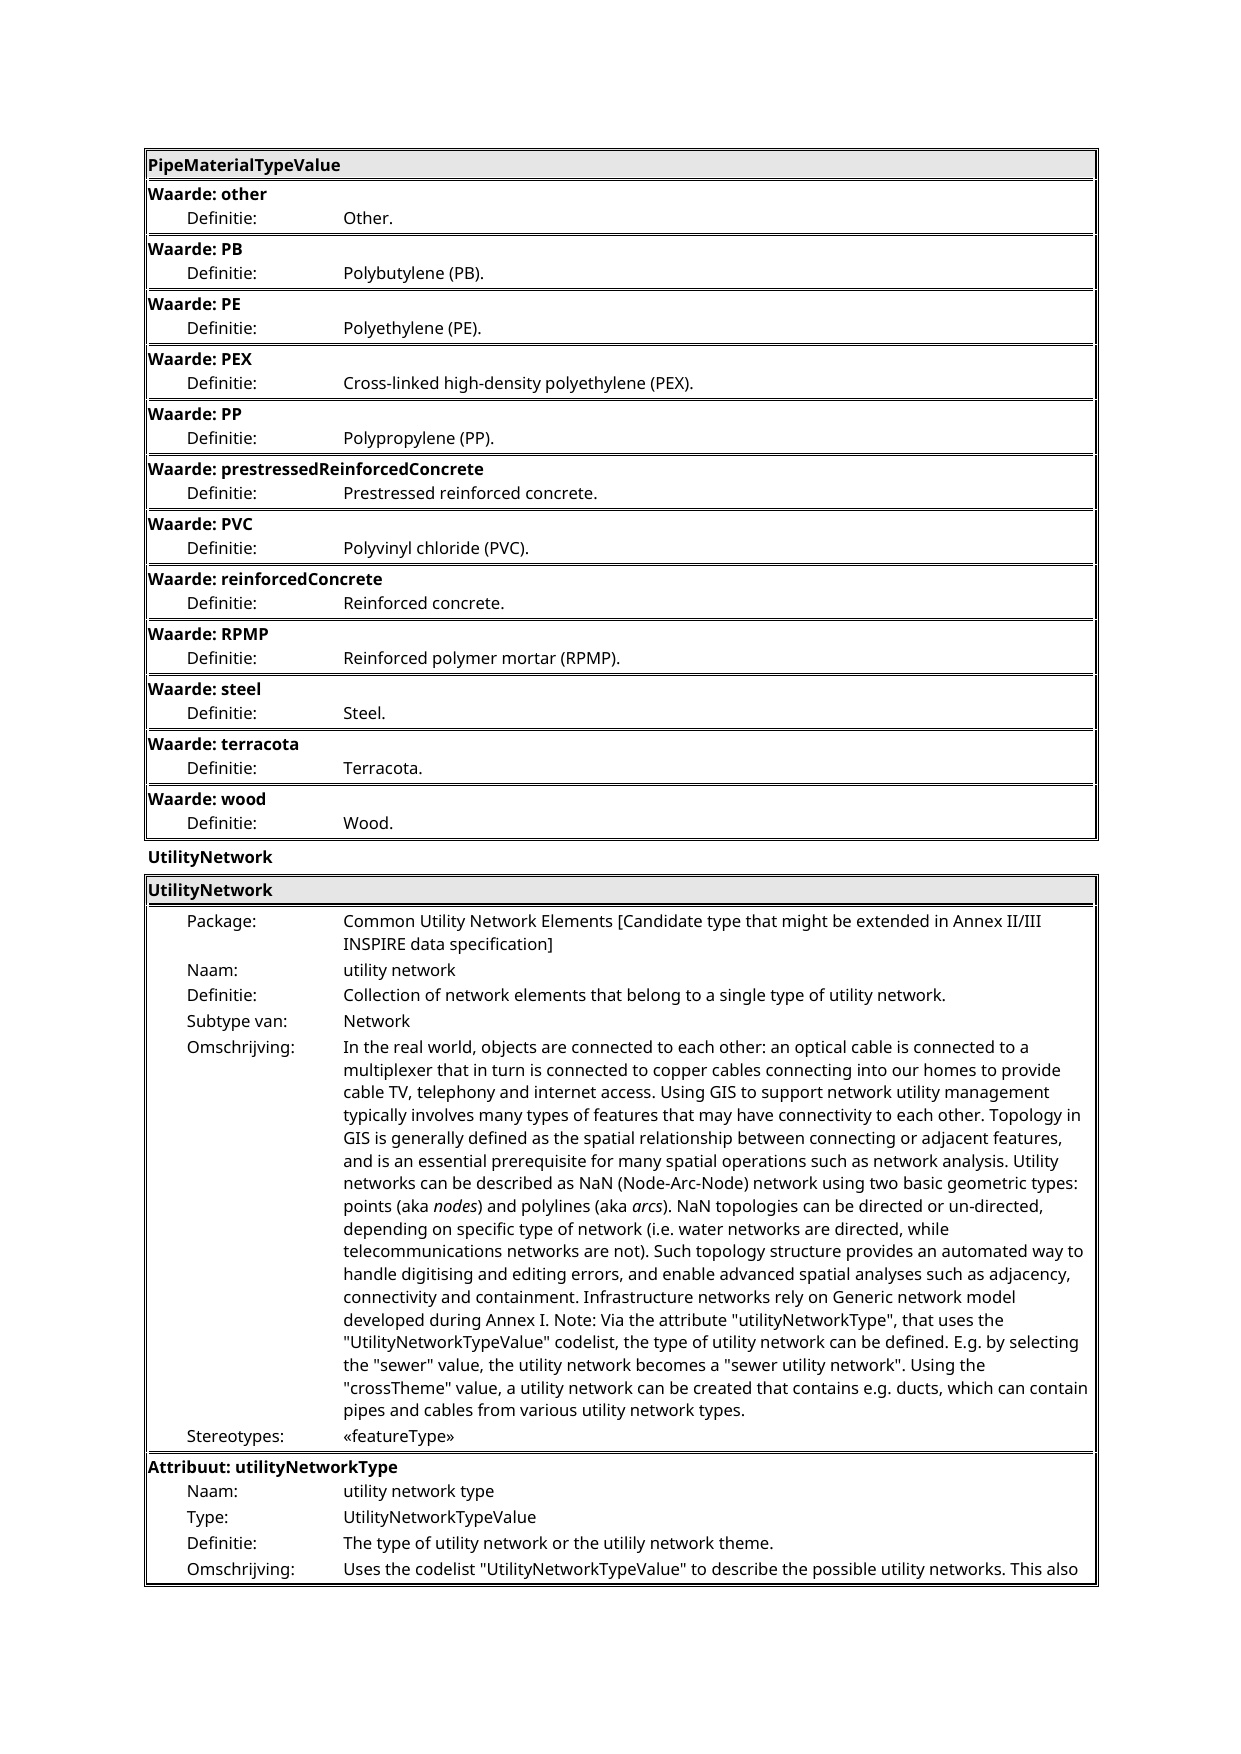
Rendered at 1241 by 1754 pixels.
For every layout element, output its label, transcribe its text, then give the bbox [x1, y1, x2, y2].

table_header PipeMaterialTypeValue [147, 151, 1095, 177]
table_cell Waarde: steel [147, 673, 1096, 727]
table_cell Waarde: wood [147, 783, 1096, 837]
table_cell Waarde: PB [147, 233, 1096, 287]
table_cell Waarde: terracota [147, 728, 1096, 782]
table_header UtilityNetwork [147, 877, 1095, 903]
table_cell Waarde: reinforcedConcrete [147, 563, 1096, 617]
table_cell [147, 903, 1096, 1451]
subtitle UtilityNetwork [148, 846, 1093, 868]
table_cell Waarde: prestressedReinforcedConcrete [147, 453, 1096, 507]
table_cell Waarde: RPMP [147, 618, 1096, 672]
table_cell Waarde: PP [147, 398, 1096, 452]
table_cell Waarde: PEX [147, 343, 1096, 397]
table_cell Attribuut: utilityNetworkType [145, 1451, 1097, 1583]
table_cell Waarde: other [147, 178, 1096, 232]
table_cell Waarde: PVC [147, 508, 1096, 562]
table_cell Waarde: PE [147, 288, 1096, 342]
